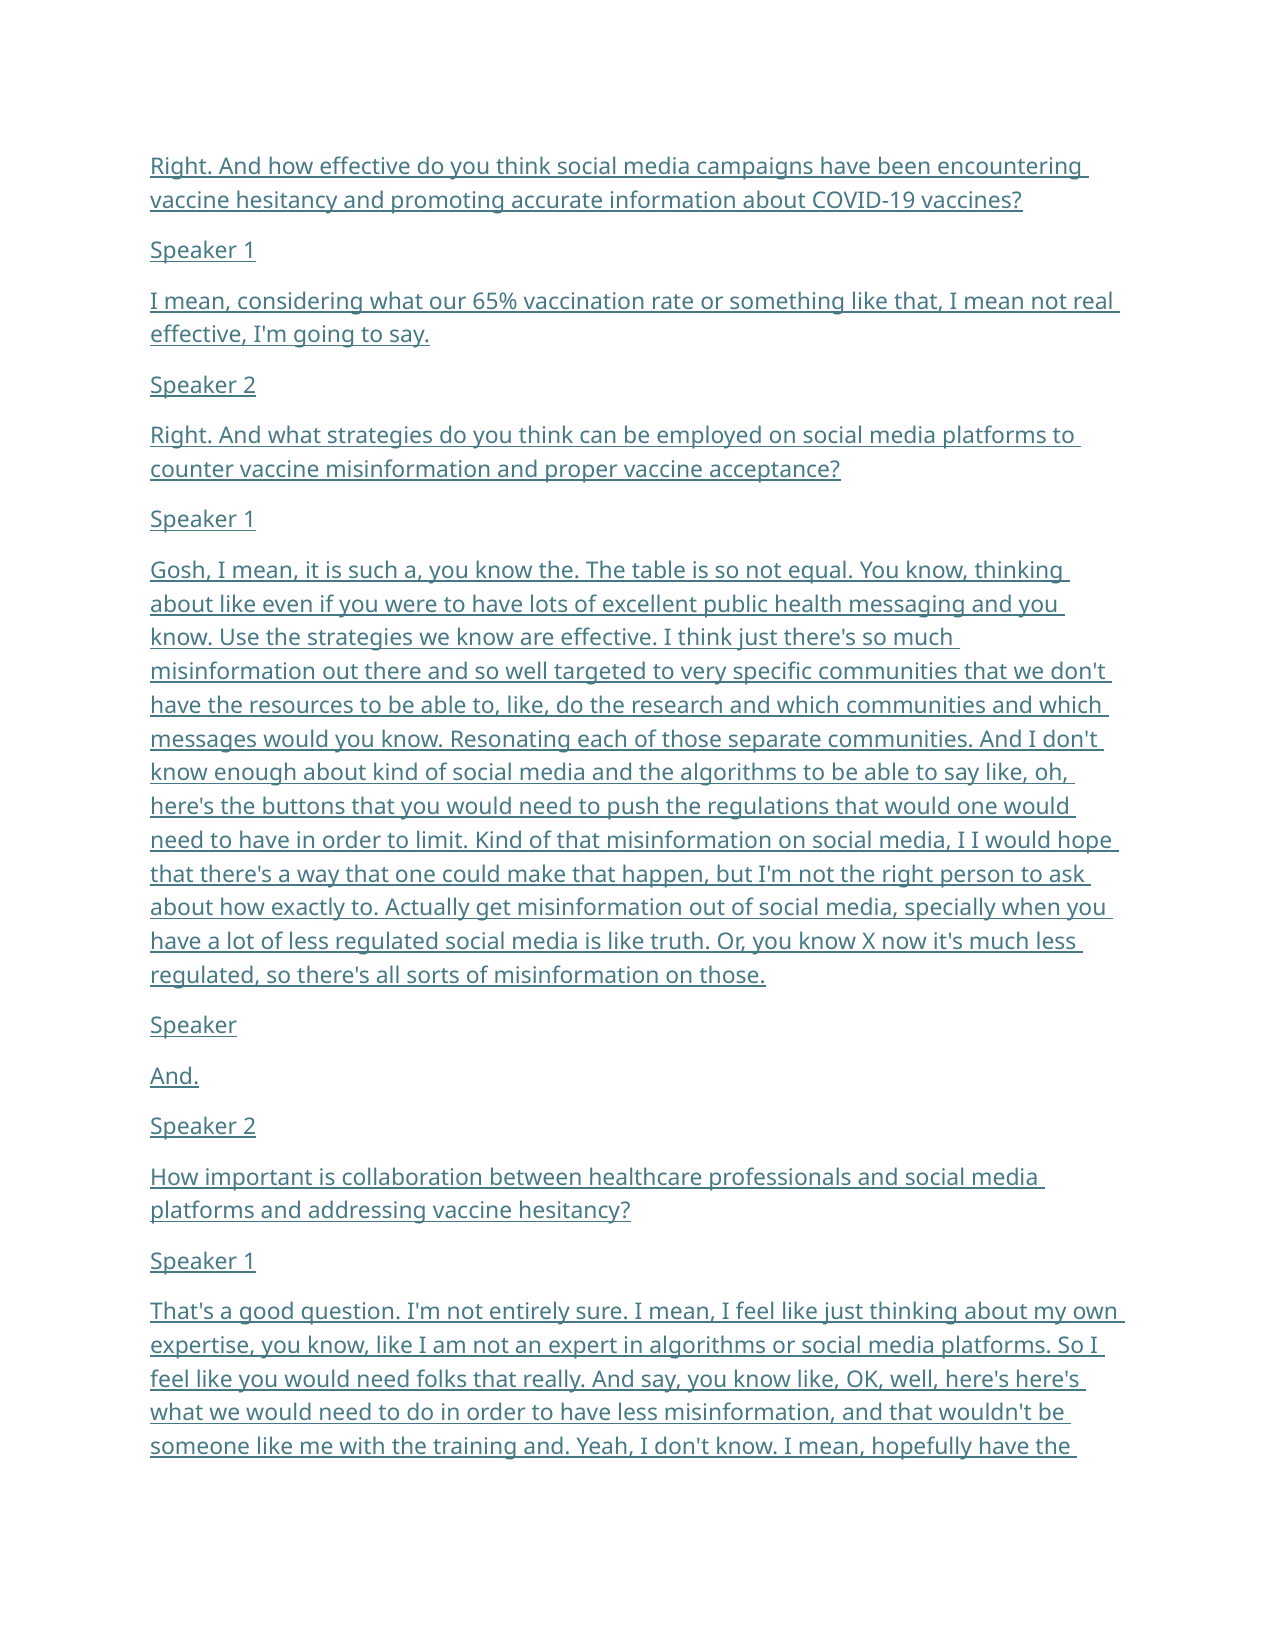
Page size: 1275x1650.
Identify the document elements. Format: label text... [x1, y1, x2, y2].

text Gosh, I mean, it is such a, you know the. The table is so not equal. You know, thinking about like even if you were to have lots of excellent public health messaging and you know. Use the strategies we know are effective. I think just there's so much misinformation out there and so well targeted to very specific communities that we don't have the resources to be able to, like, do the research and which communities and which messages would you know. Resonating each of those separate communities. And I don't know enough about kind of social media and the algorithms to be able to say like, oh, here's the buttons that you would need to push the regulations that would one would need to have in order to limit. Kind of that misinformation on social media, I I would hope that there's a way that one could make that happen, but I'm not the right person to ask about how exactly to. Actually get misinformation out of social media, specially when you have a lot of less regulated social media is like truth. Or, you know X now it's much less regulated, so there's all sorts of misinformation on those. [150, 554, 1125, 990]
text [150, 1323, 1125, 1461]
text I mean, considering what our 65% vaccination rate or something like that, I mean not real effective, I'm going to say. [150, 284, 1125, 349]
text How important is collaboration between healthcare professionals and social media platforms and addressing vaccine hesitancy? [150, 1160, 1125, 1225]
text Right. And what strategies do you think can be employed on social media platforms to counter vaccine misinformation and proper vaccine acceptance? [150, 419, 1125, 484]
text Speaker 1 [150, 234, 1125, 265]
text Speaker 2 [150, 369, 1125, 400]
text Speaker 1 [150, 1244, 1125, 1276]
text And. [150, 1059, 1125, 1091]
text Right. And how effective do you think social media campaigns have been encountering vaccine hesitancy and promoting accurate information about COVID-19 vaccines? [150, 150, 1125, 215]
text Speaker [150, 1009, 1125, 1040]
text Speaker 1 [150, 503, 1125, 534]
text Speaker 2 [150, 1110, 1125, 1141]
